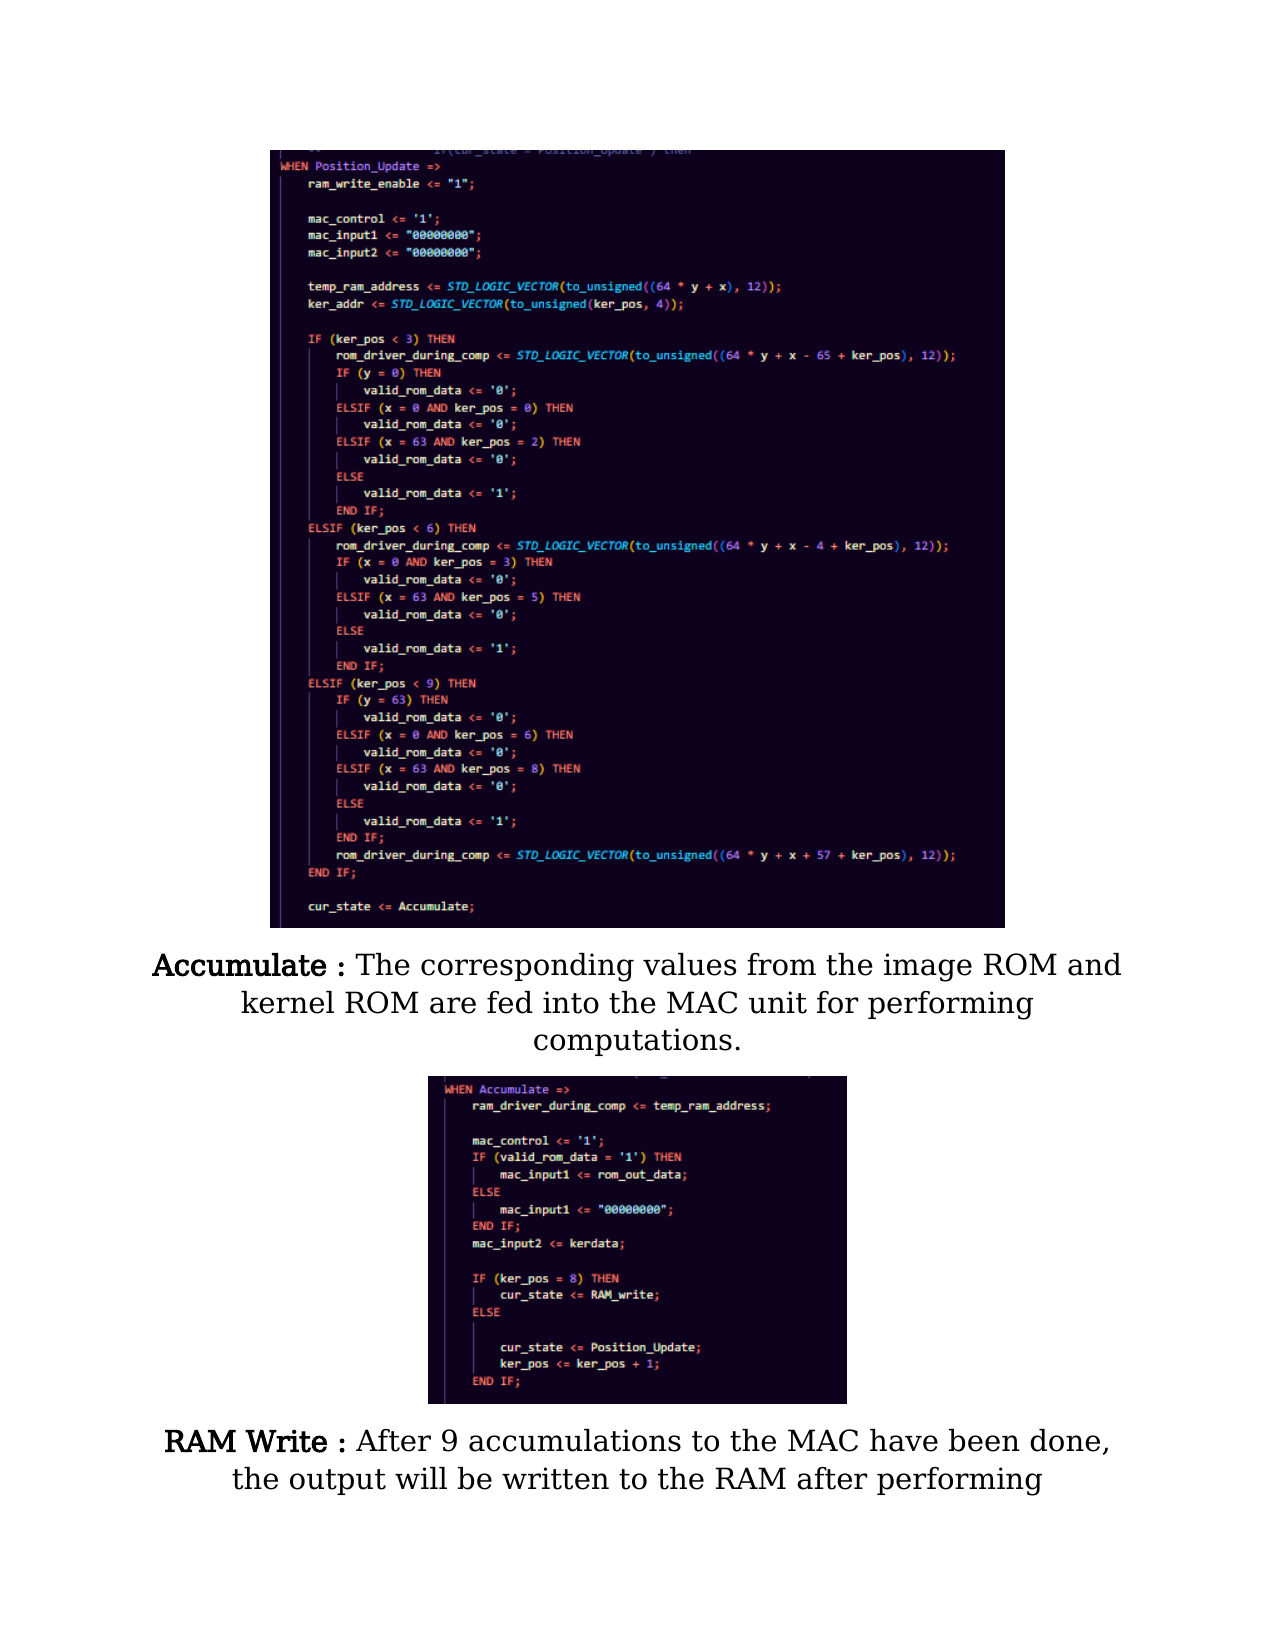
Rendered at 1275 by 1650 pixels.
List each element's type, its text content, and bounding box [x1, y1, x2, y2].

text Accumulate : The corresponding values from the image ROM and kernel ROM are fed into the MAC unit for performing computations. [150, 946, 1125, 1057]
picture [270, 150, 1005, 928]
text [150, 1423, 1125, 1495]
picture [428, 1076, 847, 1404]
